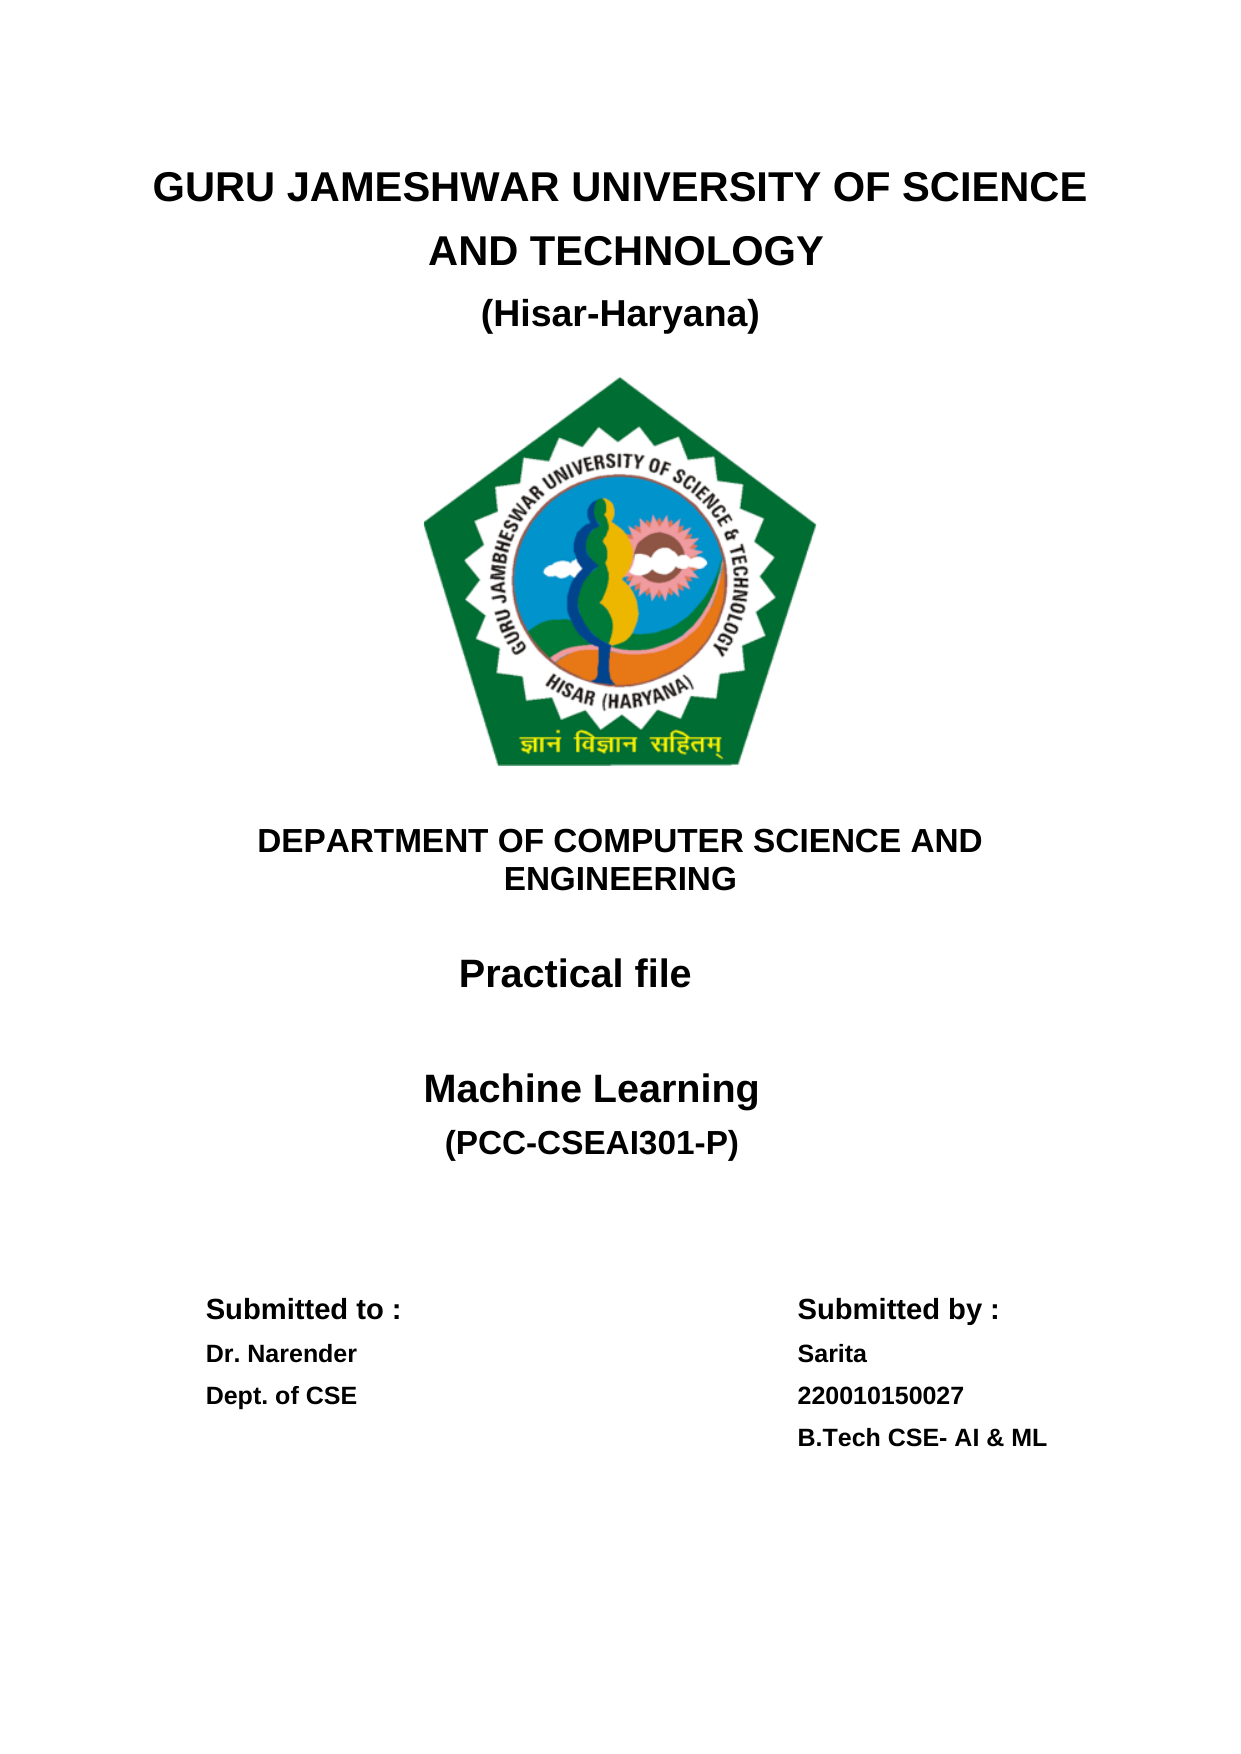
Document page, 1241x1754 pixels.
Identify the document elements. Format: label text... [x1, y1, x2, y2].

table_cell Sarita 220010150027 B.Tech CSE- AI & ML [786, 1327, 1101, 1453]
text Practical file [60, 951, 1090, 996]
text DEPARTMENT OF COMPUTER SCIENCE AND ENGINEERING [150, 821, 1090, 898]
table_cell Dr. Narender Dept. of CSE [194, 1327, 786, 1453]
text GURU JAMESHWAR UNIVERSITY OF SCIENCE [150, 162, 1090, 210]
table_header Submitted by : [786, 1280, 1101, 1327]
picture [423, 377, 817, 766]
text Machine Learning [60, 1066, 1090, 1112]
subtitle (Hisar-Haryana) [150, 291, 1090, 334]
table_header Submitted to : [194, 1280, 786, 1327]
text AND TECHNOLOGY [150, 227, 1090, 274]
text (PCC-CSEAI301-P) [60, 1124, 1090, 1162]
